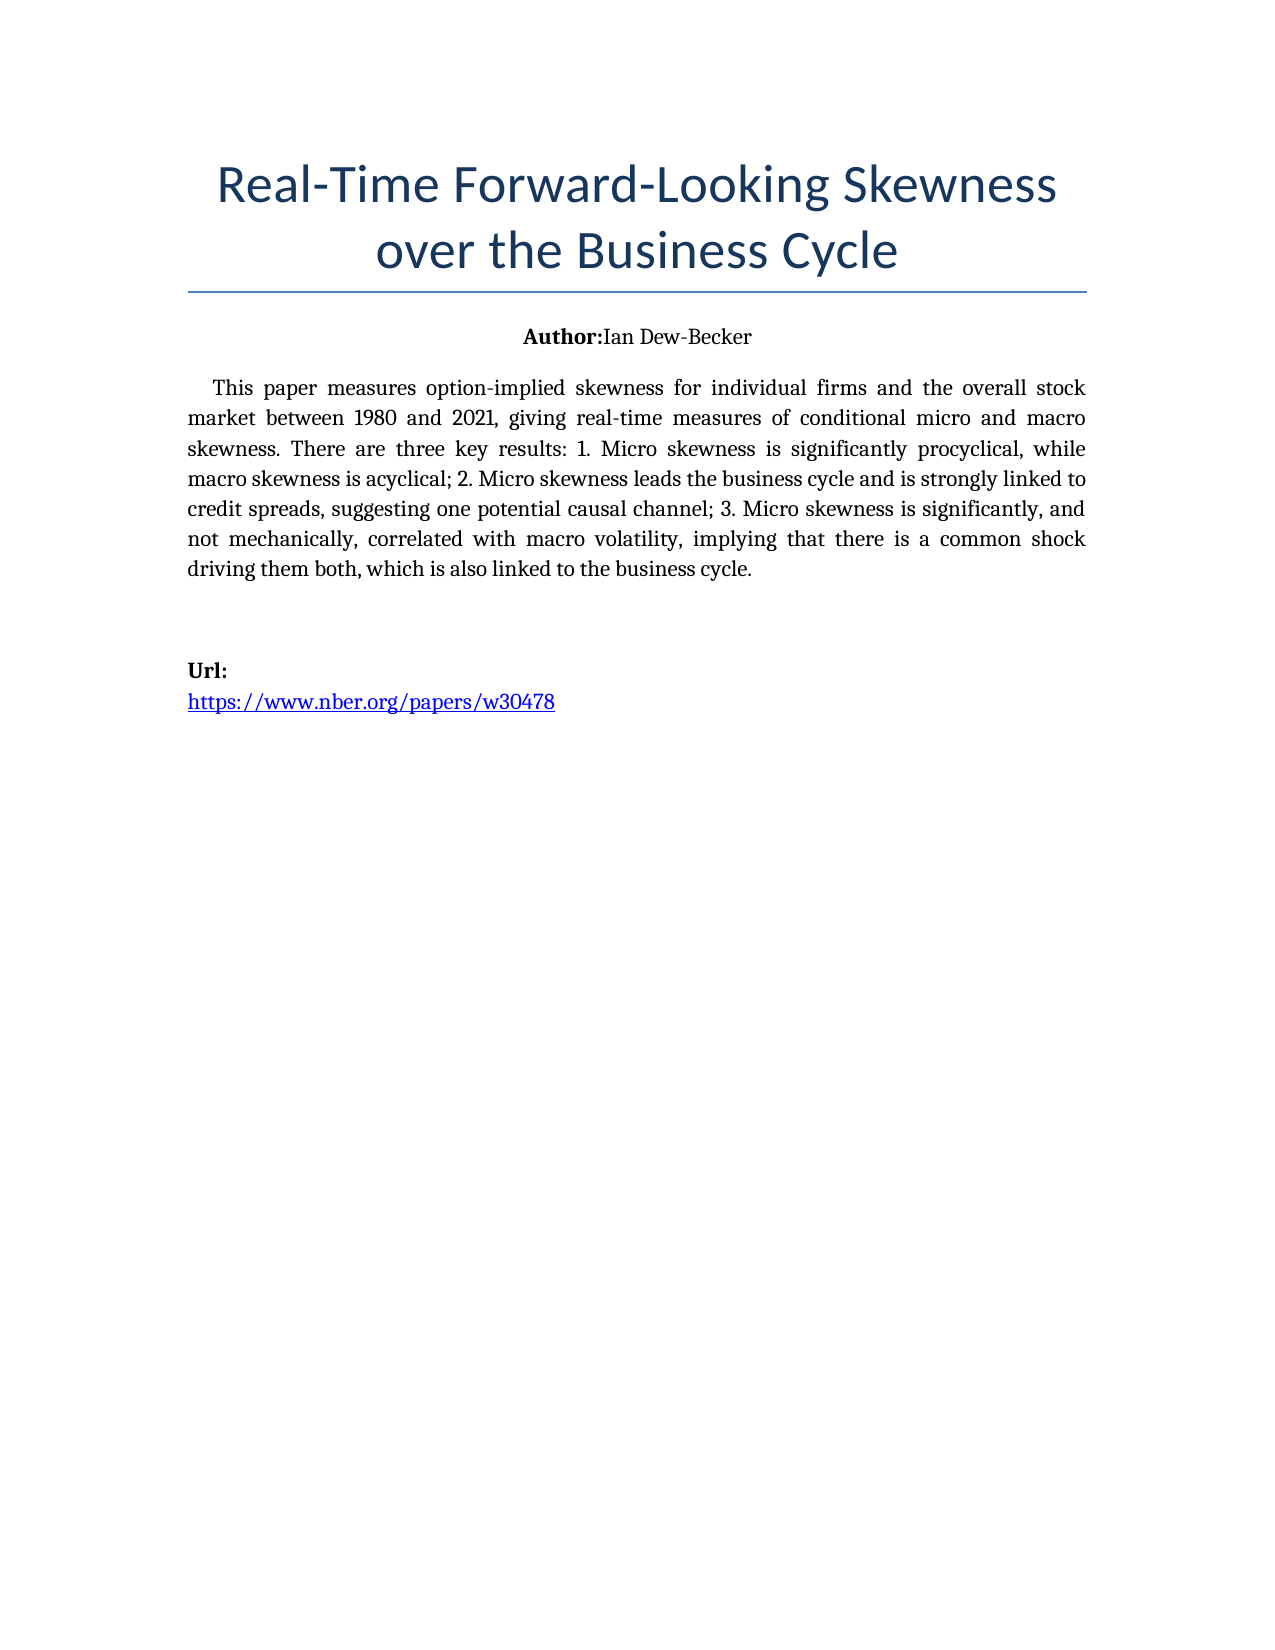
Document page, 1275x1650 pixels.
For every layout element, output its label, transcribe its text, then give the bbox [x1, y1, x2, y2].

title Real-Time Forward-Looking Skewness over the Business Cycle [187, 150, 1087, 293]
text Url: https://www.nber.org/papers/w30478 [187, 658, 1087, 715]
text This paper measures option-implied skewness for individual firms and the overall stock market between 1980 and 2021, giving real-time measures of conditional micro and macro skewness. There are three key results: 1. Micro skewness is significantly procyclical, while macro skewness is acyclical; 2. Micro skewness leads the business cycle and is strongly linked to credit spreads, suggesting one potential causal channel; 3. Micro skewness is significantly, and not mechanically, correlated with macro volatility, implying that there is a common shock driving them both, which is also linked to the business cycle. [187, 375, 1087, 583]
text Author:Ian Dew-Becker [187, 324, 1087, 350]
